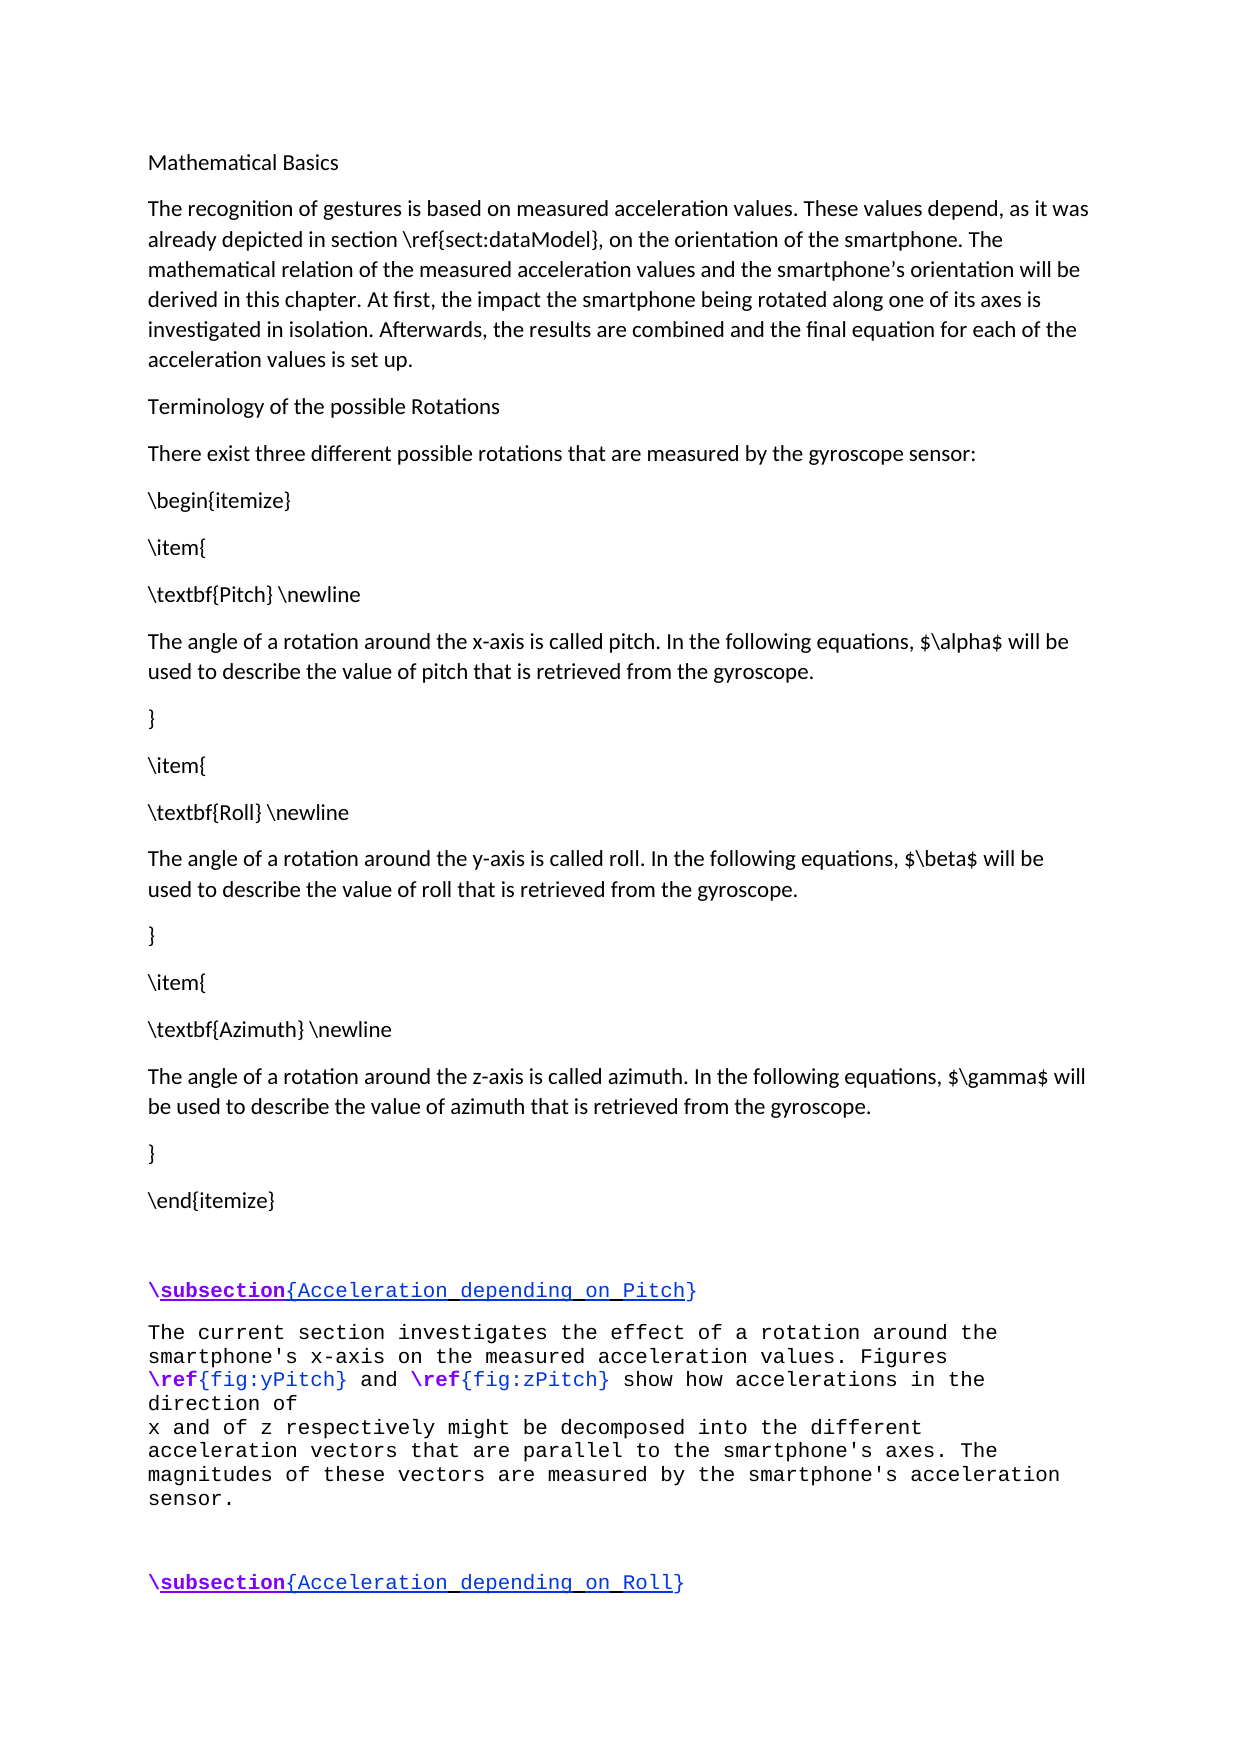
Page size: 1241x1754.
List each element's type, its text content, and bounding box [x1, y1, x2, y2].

text \item{ [148, 751, 1093, 779]
text magnitudes of these vectors are measured by the smartphone's acceleration [148, 1464, 1093, 1488]
text \end{itemize} [148, 1186, 1093, 1214]
text \subsection{Acceleration depending on Pitch} [148, 1280, 1093, 1303]
text \textbf{Roll} \newline [148, 798, 1093, 826]
text There exist three different possible rotations that are measured by the gyroscope sensor: [148, 439, 1093, 467]
text x and of z respectively might be decomposed into the different [148, 1417, 1093, 1440]
text \textbf{Pitch} \newline [148, 580, 1093, 608]
text \textbf{Azimuth} \newline [148, 1015, 1093, 1043]
text \ref{fig:yPitch} and \ref{fig:zPitch} show how accelerations in the direction of [148, 1369, 1093, 1417]
text Terminology of the possible Rotations [148, 392, 1093, 420]
text smartphone's x-axis on the measured acceleration values. Figures [148, 1346, 1093, 1369]
text The angle of a rotation around the y-axis is called roll. In the following equations, $\beta$ will be used to describe the value of roll that is retrieved from the gyroscope. [148, 844, 1093, 903]
text sensor. [148, 1488, 1093, 1511]
text } [148, 922, 1093, 949]
text Mathematical Basics [148, 148, 1093, 176]
text \begin{itemize} [148, 486, 1093, 514]
text The angle of a rotation around the x-axis is called pitch. In the following equations, $\alpha$ will be used to describe the value of pitch that is retrieved from the gyroscope. [148, 627, 1093, 685]
text The recognition of gestures is based on measured acceleration values. These values depend, as it was already depicted in section \ref{sect:dataModel}, on the orientation of the smartphone. The mathematical relation of the measured acceleration values and the smartphone’s orientation will be derived in this chapter. At first, the impact the smartphone being rotated along one of its axes is investigated in isolation. Afterwards, the results are combined and the final equation for each of the acceleration values is set up. [148, 194, 1093, 373]
text } [148, 1139, 1093, 1167]
text \item{ [148, 533, 1093, 561]
text acceleration vectors that are parallel to the smartphone's axes. The [148, 1440, 1093, 1464]
text The angle of a rotation around the z-axis is called azimuth. In the following equations, $\gamma$ will be used to describe the value of azimuth that is retrieved from the gyroscope. [148, 1062, 1093, 1120]
text \subsection{Acceleration depending on Roll} [148, 1572, 1093, 1596]
text } [148, 704, 1093, 732]
text \item{ [148, 968, 1093, 996]
text The current section investigates the effect of a rotation around the [148, 1322, 1093, 1346]
